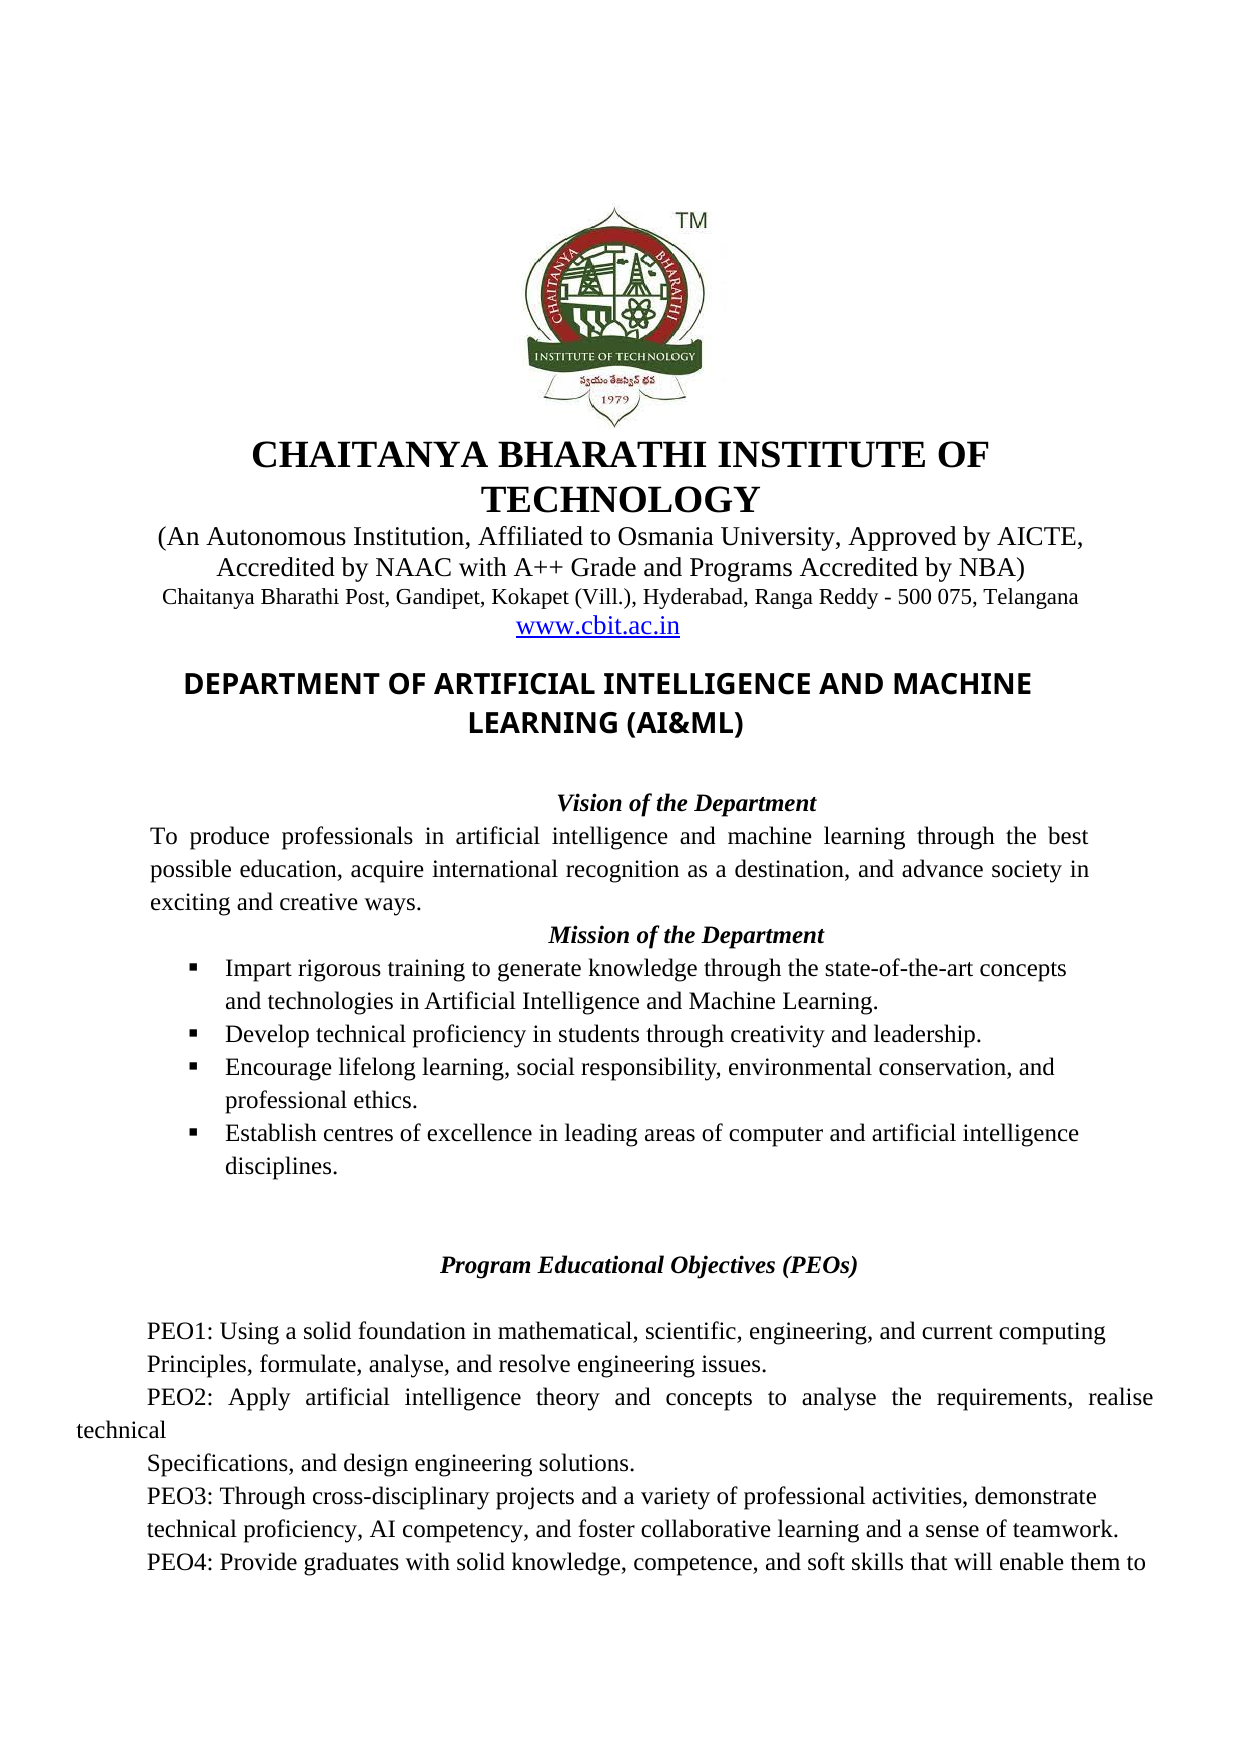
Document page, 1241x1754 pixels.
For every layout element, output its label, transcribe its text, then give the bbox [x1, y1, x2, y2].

picture [513, 195, 727, 432]
text Mission of the Department [150, 920, 1154, 948]
text PEO1: Using a solid foundation in mathematical, scientific, engineering, and current computing [76, 1316, 1154, 1345]
text Program Educational Objectives (PEOs) [76, 1250, 1154, 1279]
text CHAITANYA BHARATHI INSTITUTE OF TECHNOLOGY [150, 432, 1091, 520]
text www.cbit.ac.in [106, 609, 1090, 640]
text technical proficiency, AI competency, and foster collaborative learning and a sense of teamwork. [76, 1514, 1154, 1543]
text DEPARTMENT OF ARTIFICIAL INTELLIGENCE AND MACHINE LEARNING (AI&ML) [106, 663, 1090, 742]
text Vision of the Department [150, 788, 1154, 816]
text PEO2: Apply artificial intelligence theory and concepts to analyse the requirements, realise technical [76, 1382, 1154, 1444]
text To produce professionals in artificial intelligence and machine learning through the best possible education, acquire international recognition as a destination, and advance society in exciting and creative ways. [150, 821, 1090, 916]
list Encourage lifelong learning, social responsibility, environmental conservation, and professional ethics. [187, 1052, 1090, 1114]
text (An Autonomous Institution, Affiliated to Osmania University, Approved by AICTE, [76, 520, 1091, 552]
text Principles, formulate, analyse, and resolve engineering issues. [76, 1349, 1154, 1378]
text Specifications, and design engineering solutions. [76, 1448, 1154, 1477]
list Impart rigorous training to generate knowledge through the state-of-the-art concepts and technologies in Artificial Intelligence and Machine Learning. [187, 953, 1090, 1014]
text PEO3: Through cross-disciplinary projects and a variety of professional activities, demonstrate [76, 1481, 1154, 1510]
text Accredited by NAAC with A++ Grade and Programs Accredited by NBA) [76, 552, 1091, 583]
list Develop technical proficiency in students through creativity and leadership. [187, 1019, 1090, 1048]
text PEO4: Provide graduates with solid knowledge, competence, and soft skills that will enable them to [76, 1547, 1154, 1576]
text Chaitanya Bharathi Post, Gandipet, Kokapet (Vill.), Hyderabad, Ranga Reddy - 500 075, Telangana [76, 583, 1091, 609]
list Establish centres of excellence in leading areas of computer and artificial intelligence disciplines. [187, 1118, 1090, 1180]
